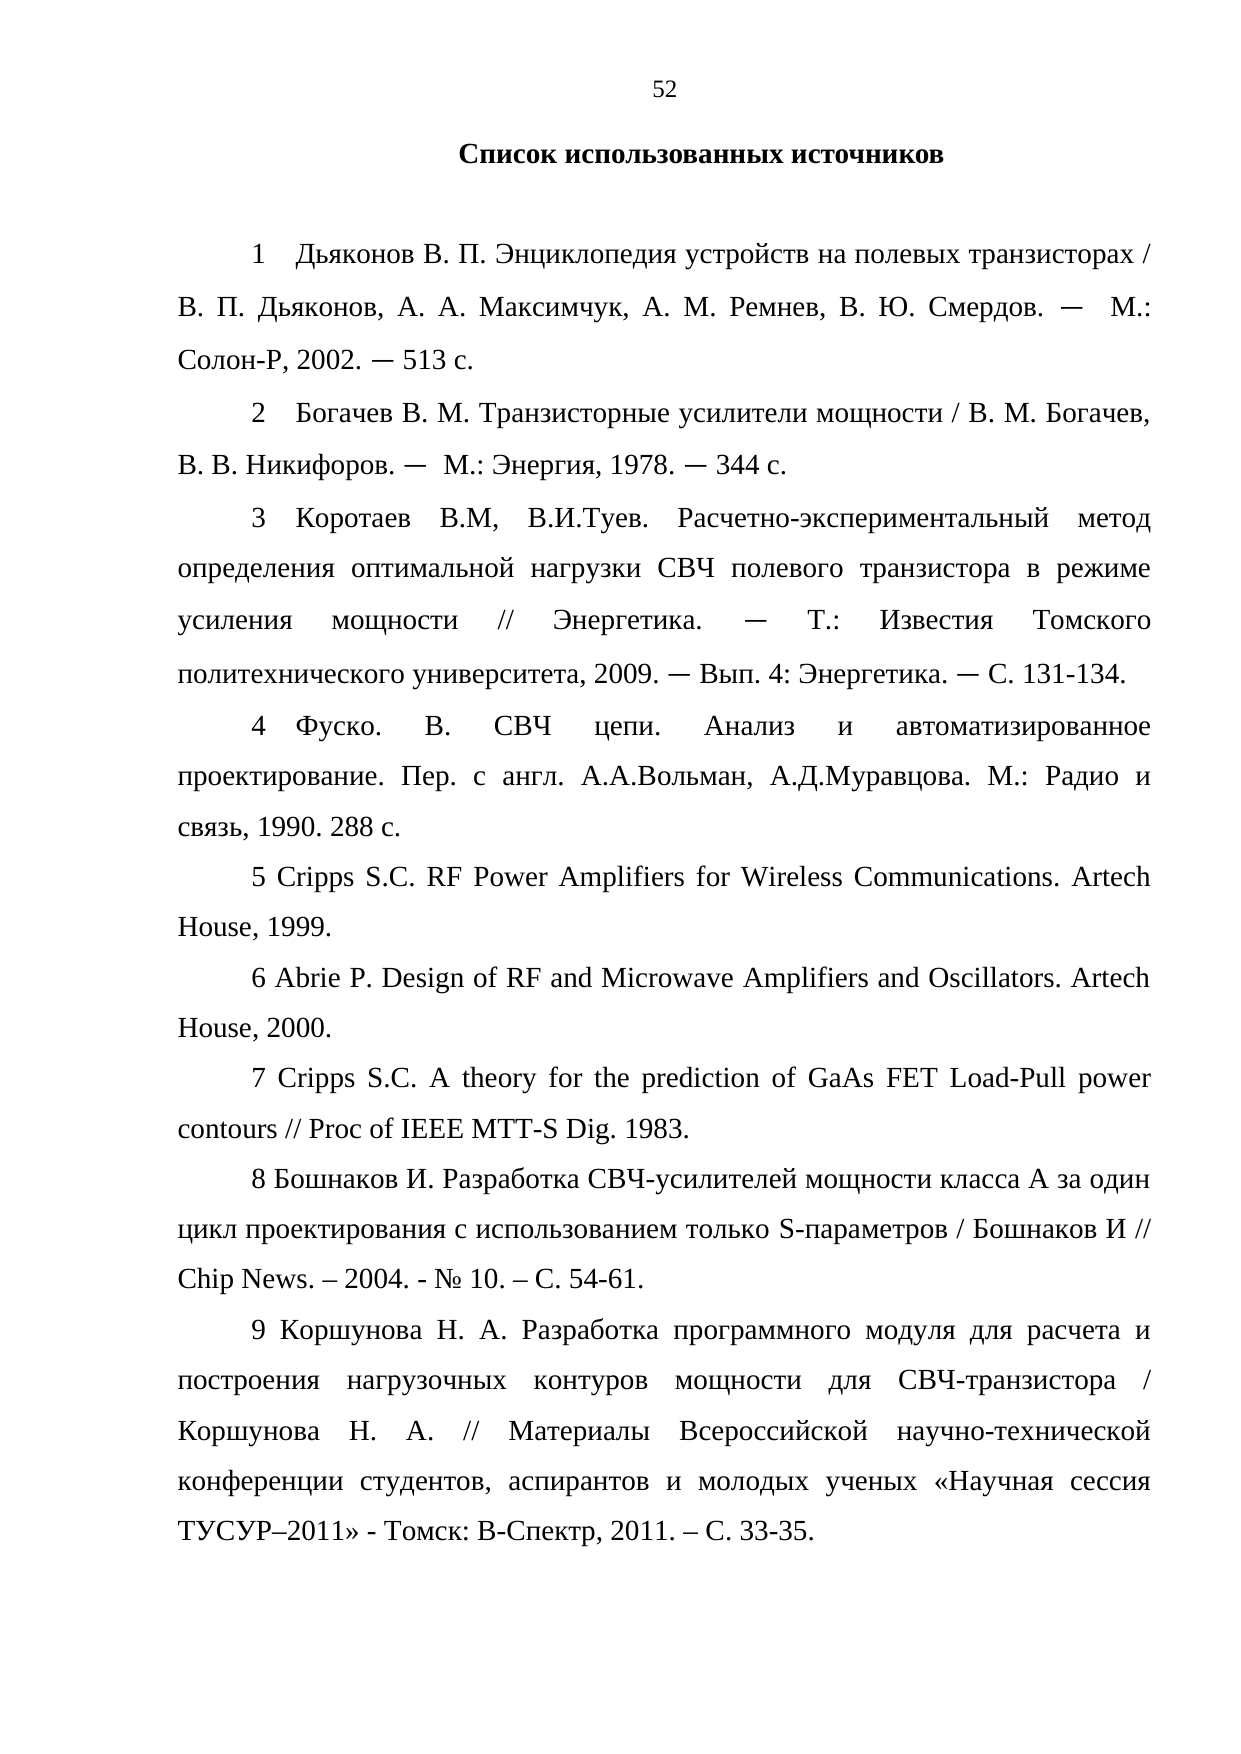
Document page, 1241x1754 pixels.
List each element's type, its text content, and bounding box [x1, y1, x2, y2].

text 5 Cripps S.C. RF Power Amplifiers for Wireless Communications. Artech House, 1999. [177, 859, 1152, 943]
text Список использованных источников [177, 136, 1152, 169]
text 7 Cripps S.C. A theory for the prediction of GaAs FET Load-Pull power contours // Proc of IEEE MTT-S Dig. 1983. [177, 1060, 1152, 1144]
text 4 Фуско. В. СВЧ цепи. Анализ и автоматизированное проектирование. Пер. с англ. А.А.Вольман, А.Д.Муравцова. М.: Радио и связь, 1990. 288 с. [177, 708, 1152, 842]
text 3 Коротаев В.М, В.И.Туев. Расчетно-экспериментальный метод определения оптимальной нагрузки СВЧ полевого транзистора в режиме усиления мощности // Энергетика. — Т.: Известия Томского политехнического университета, 2009. — Вып. 4: Энергетика. — С. 131-134. [177, 500, 1152, 690]
text 1 Дьяконов В. П. Энциклопедия устройств на полевых транзисторах / В. П. Дьяконов, А. А. Максимчук, А. М. Ремнев, В. Ю. Смердов. — М.: Солон-Р, 2002. — 513 с. [177, 237, 1152, 377]
text 6 Abrie P. Design of RF and Microwave Amplifiers and Oscillators. Artech House, 2000. [177, 960, 1152, 1044]
text 2 Богачев В. М. Транзисторные усилители мощности / В. М. Богачев, В. В. Никифоров. — М.: Энергия, 1978. — 344 с. [177, 395, 1152, 482]
text 8 Бошнаков И. Разработка СВЧ-усилителей мощности класса А за один цикл проектирования с использованием только S-параметров / Бошнаков И // Chip News. – 2004. - № 10. – С. 54-61. [177, 1161, 1152, 1295]
text 9 Коршунова Н. А. Разработка программного модуля для расчета и построения нагрузочных контуров мощности для СВЧ-транзистора / Коршунова Н. А. // Материалы Всероссийской научно-технической конференции студентов, аспирантов и молодых ученых «Научная сессия ТУСУР–2011» - Томск: В-Спектр, 2011. – C. 33-35. [177, 1312, 1152, 1547]
